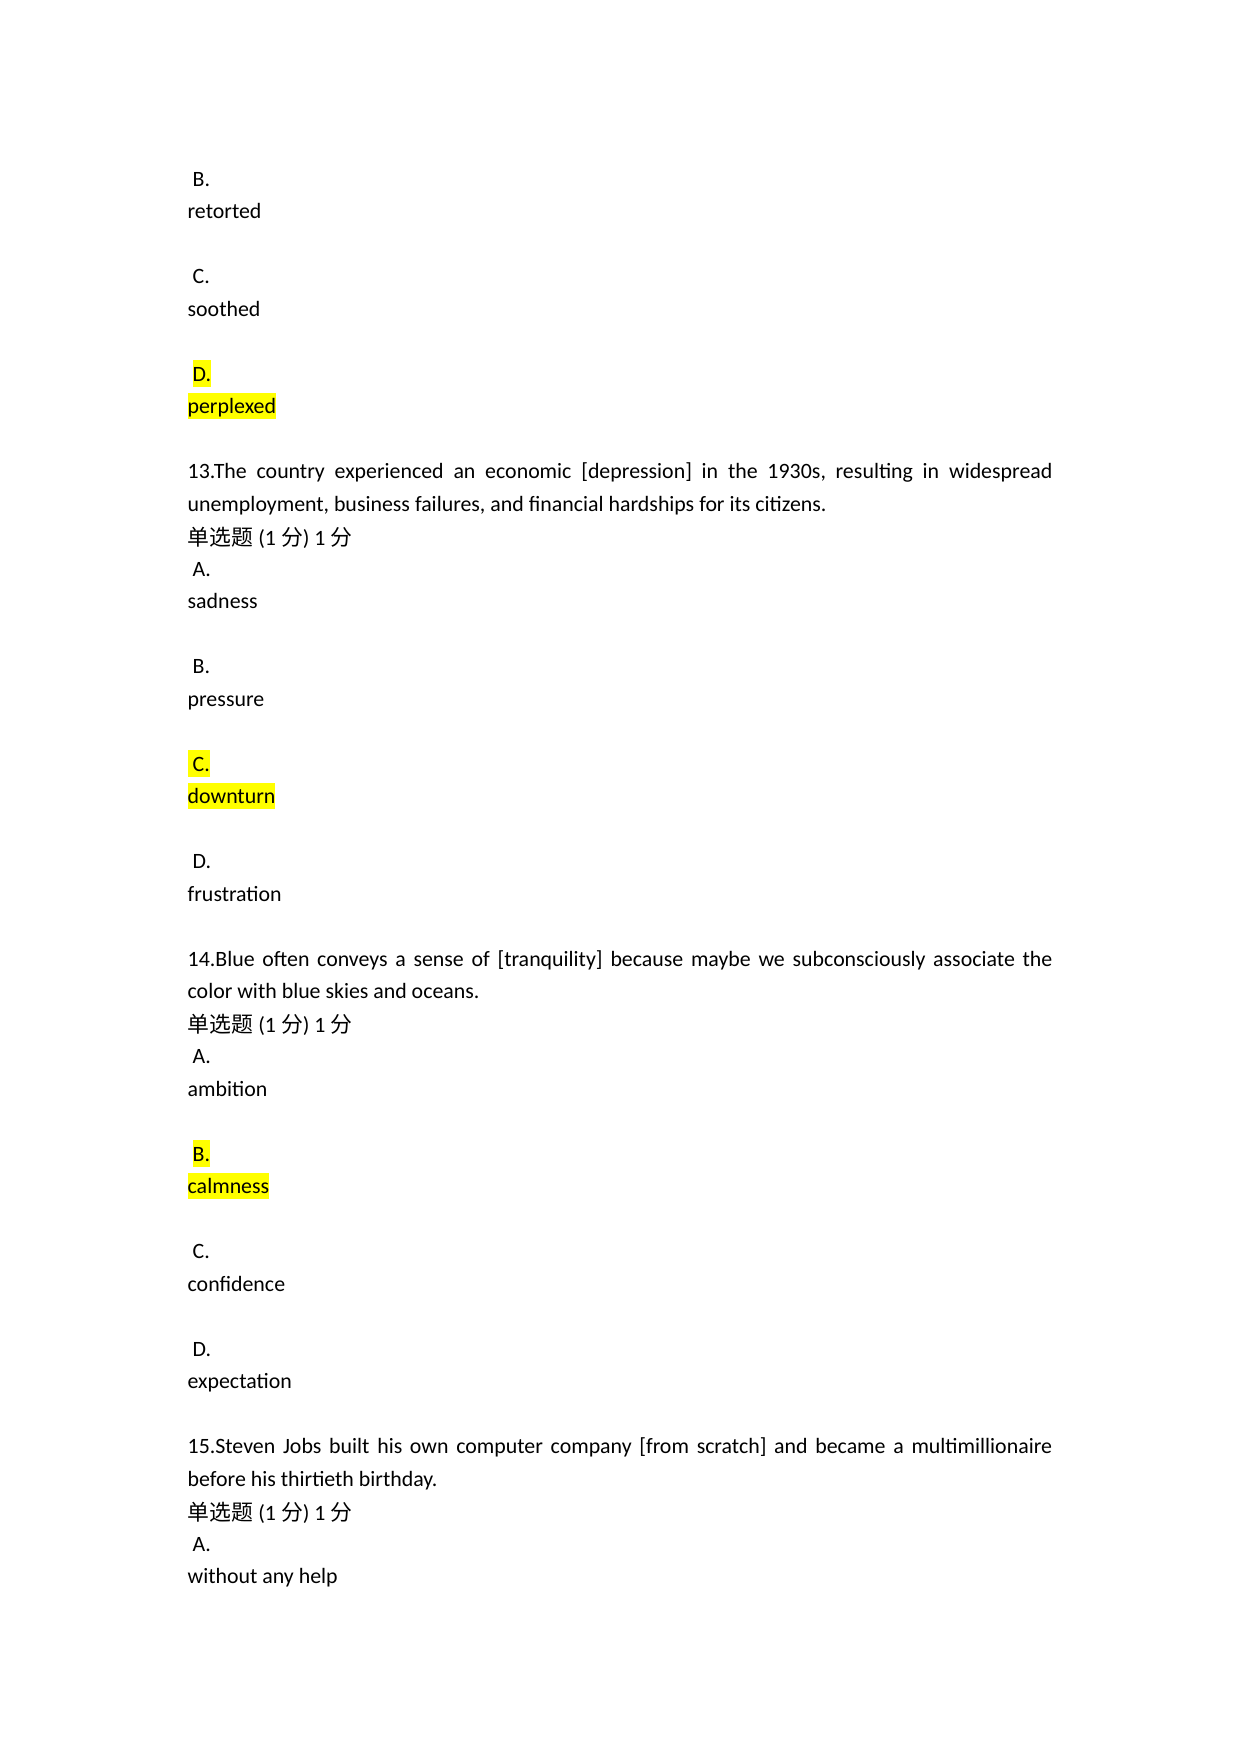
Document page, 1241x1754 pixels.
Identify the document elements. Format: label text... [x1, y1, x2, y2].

text A. [187, 1527, 1053, 1559]
text 13.The country experienced an economic [depression] in the 1930s, resulting in widespread unemployment, business failures, and financial hardships for its citizens. [187, 454, 1053, 519]
text C. [187, 1234, 1053, 1267]
text A. [187, 1039, 1053, 1072]
text D. [187, 1332, 1053, 1364]
text expectation [187, 1364, 1053, 1397]
text B. [187, 649, 1053, 682]
text 单选题 (1 分) 1分 [187, 1494, 1053, 1527]
text confidence [187, 1267, 1053, 1299]
text B. [187, 1137, 1053, 1169]
text downturn [187, 779, 1053, 812]
text C. [187, 259, 1053, 292]
text 14.Blue often conveys a sense of [tranquility] because maybe we subconsciously associate the color with blue skies and oceans. [187, 942, 1053, 1007]
text 15.Steven Jobs built his own computer company [from scratch] and became a multimillionaire before his thirtieth birthday. [187, 1429, 1053, 1494]
text C. [187, 747, 1053, 779]
text D. [187, 844, 1053, 877]
text frustration [187, 877, 1053, 909]
text retorted [187, 194, 1053, 227]
text calmness [187, 1169, 1053, 1202]
text B. [187, 162, 1053, 194]
text perplexed [187, 389, 1053, 422]
text soothed [187, 292, 1053, 324]
text 单选题 (1 分) 1分 [187, 1007, 1053, 1039]
text 单选题 (1 分) 1分 [187, 519, 1053, 552]
text sadness [187, 584, 1053, 617]
text without any help [187, 1559, 1053, 1592]
text A. [187, 552, 1053, 584]
text pressure [187, 682, 1053, 714]
text D. [187, 357, 1053, 389]
text ambition [187, 1072, 1053, 1104]
